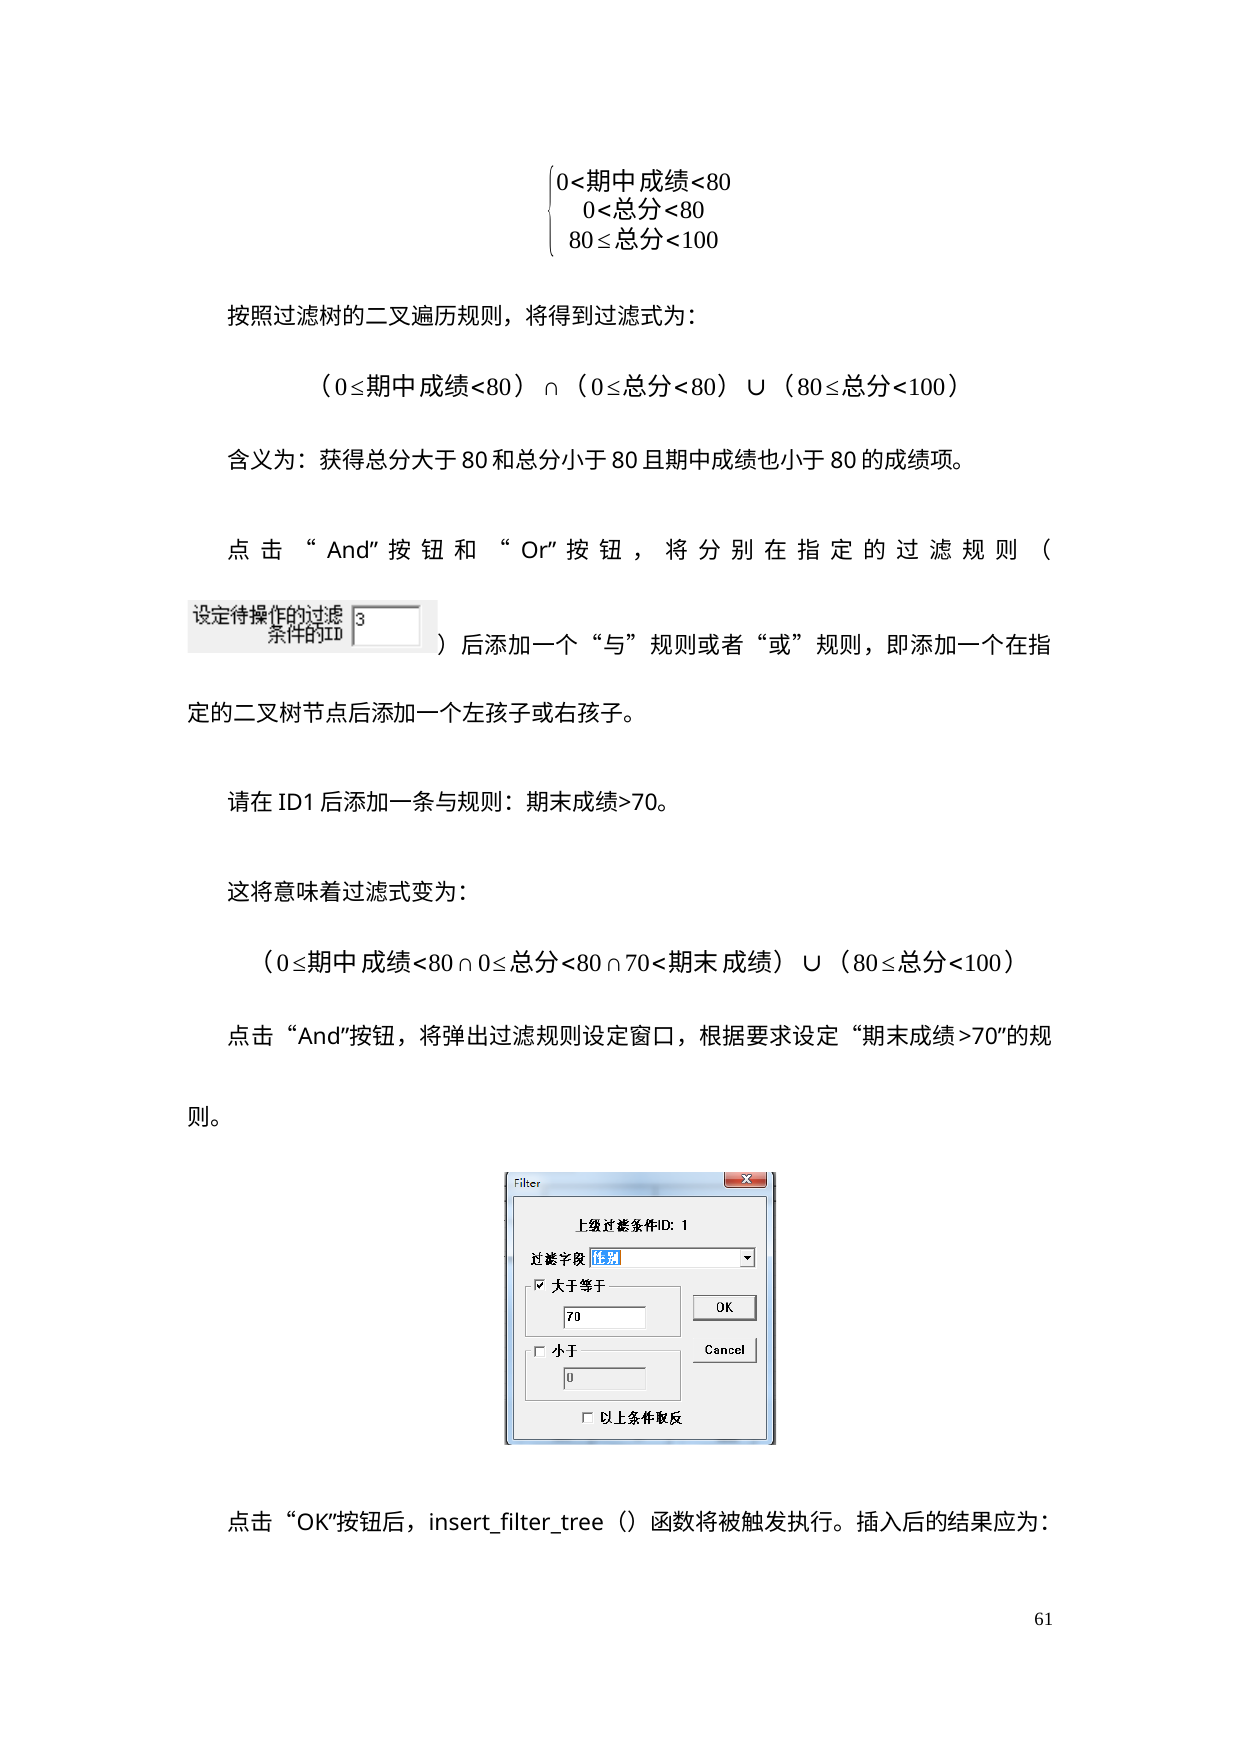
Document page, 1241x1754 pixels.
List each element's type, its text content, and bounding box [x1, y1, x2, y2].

text 这将意味着过滤式变为： [187, 858, 1053, 923]
text 含义为：获得总分大于80和总分小于80且期中成绩也小于80的成绩项。 [187, 426, 1053, 491]
text 点击“OK”按钮后，insert_filter_tree（）函数将被触发执行。插入后的结果应为： [187, 1488, 1053, 1553]
text 点击“And”按钮，将弹出过滤规则设定窗口，根据要求设定“期末成绩>70”的规则。 [187, 1002, 1053, 1148]
text 按照过滤树的二叉遍历规则，将得到过滤式为： [187, 282, 1053, 347]
text 点击“And”按钮和“Or”按钮，将分别在指定的过滤规则（）后添加一个“与”规则或者“或”规则，即添加一个在指定的二叉树节点后添加一个左孩子或右孩子。 [187, 516, 1053, 743]
text 请在ID1后添加一条与规则：期末成绩>70。 [187, 768, 1053, 833]
